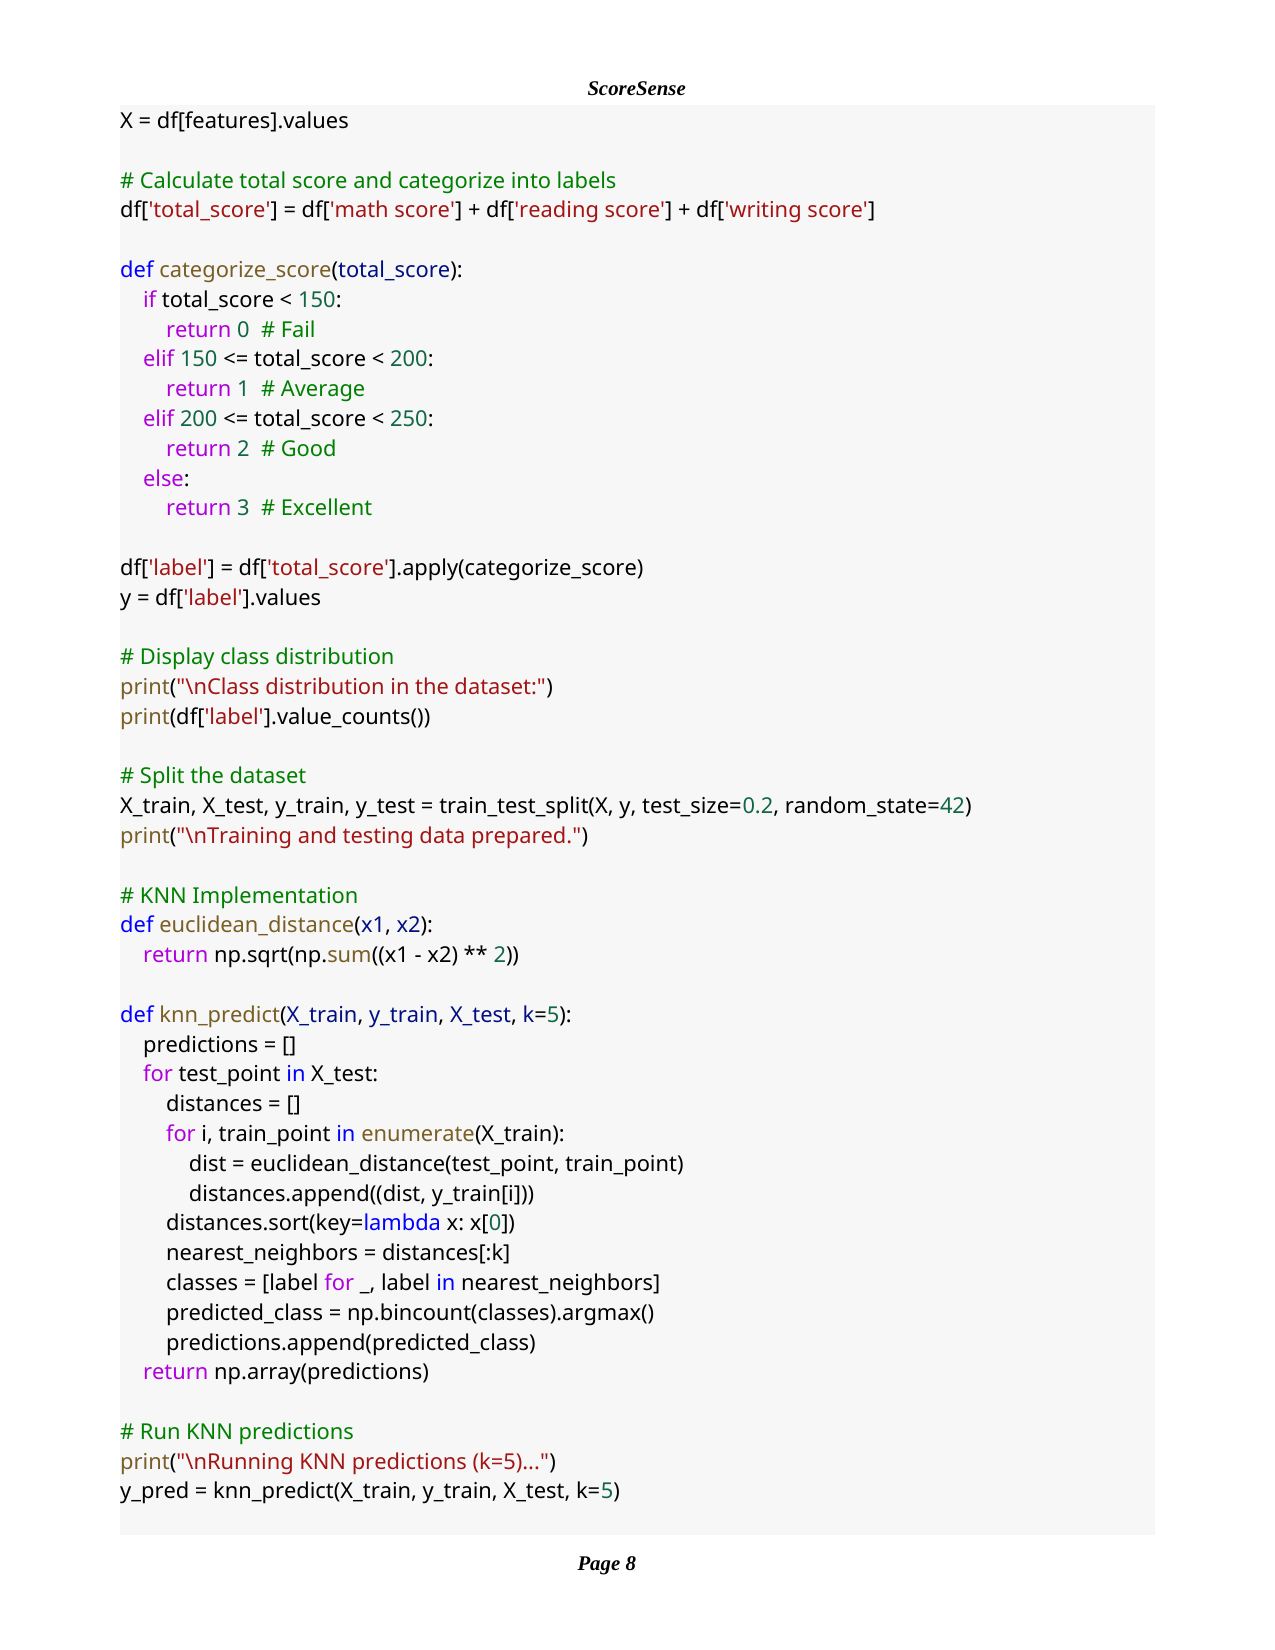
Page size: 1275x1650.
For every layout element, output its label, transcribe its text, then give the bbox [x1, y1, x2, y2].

text predicted_class = np.bincount(classes).argmax() [120, 1297, 1155, 1326]
text # Run KNN predictions [120, 1416, 1155, 1446]
text def knn_predict(X_train, y_train, X_test, k=5): [120, 999, 1155, 1028]
text distances.append((dist, y_train[i])) [120, 1177, 1155, 1207]
text elif 150 <= total_score < 200: [120, 343, 1155, 373]
text predictions = [] [120, 1028, 1155, 1058]
text print(df['label'].value_counts()) [120, 701, 1155, 731]
text X = df[features].values [120, 105, 1155, 135]
text nearest_neighbors = distances[:k] [120, 1237, 1155, 1267]
text def euclidean_distance(x1, x2): [120, 909, 1155, 939]
text # Calculate total score and categorize into labels [120, 164, 1155, 194]
text classes = [label for _, label in nearest_neighbors] [120, 1267, 1155, 1297]
text return 2 # Good [120, 433, 1155, 462]
text return 3 # Excellent [120, 492, 1155, 522]
text if total_score < 150: [120, 284, 1155, 313]
text for i, train_point in enumerate(X_train): [120, 1118, 1155, 1148]
text distances = [] [120, 1088, 1155, 1118]
text y_pred = knn_predict(X_train, y_train, X_test, k=5) [120, 1475, 1155, 1505]
text predictions.append(predicted_class) [120, 1326, 1155, 1356]
text print("\nTraining and testing data prepared.") [120, 820, 1155, 850]
text return np.sqrt(np.sum((x1 - x2) ** 2)) [120, 939, 1155, 969]
text print("\nClass distribution in the dataset:") [120, 671, 1155, 701]
text # Split the dataset [120, 760, 1155, 790]
text y = df['label'].values [120, 582, 1155, 611]
text print("\nRunning KNN predictions (k=5)...") [120, 1446, 1155, 1475]
text elif 200 <= total_score < 250: [120, 403, 1155, 433]
text dist = euclidean_distance(test_point, train_point) [120, 1148, 1155, 1177]
text df['label'] = df['total_score'].apply(categorize_score) [120, 552, 1155, 582]
text else: [120, 462, 1155, 492]
text df['total_score'] = df['math score'] + df['reading score'] + df['writing score'] [120, 194, 1155, 224]
text def categorize_score(total_score): [120, 254, 1155, 284]
text return 1 # Average [120, 373, 1155, 403]
text # Display class distribution [120, 641, 1155, 671]
text distances.sort(key=lambda x: x[0]) [120, 1207, 1155, 1237]
text X_train, X_test, y_train, y_test = train_test_split(X, y, test_size=0.2, random_state=42) [120, 790, 1155, 820]
text # KNN Implementation [120, 879, 1155, 909]
text return 0 # Fail [120, 313, 1155, 343]
text for test_point in X_test: [120, 1058, 1155, 1088]
text return np.array(predictions) [120, 1356, 1155, 1386]
